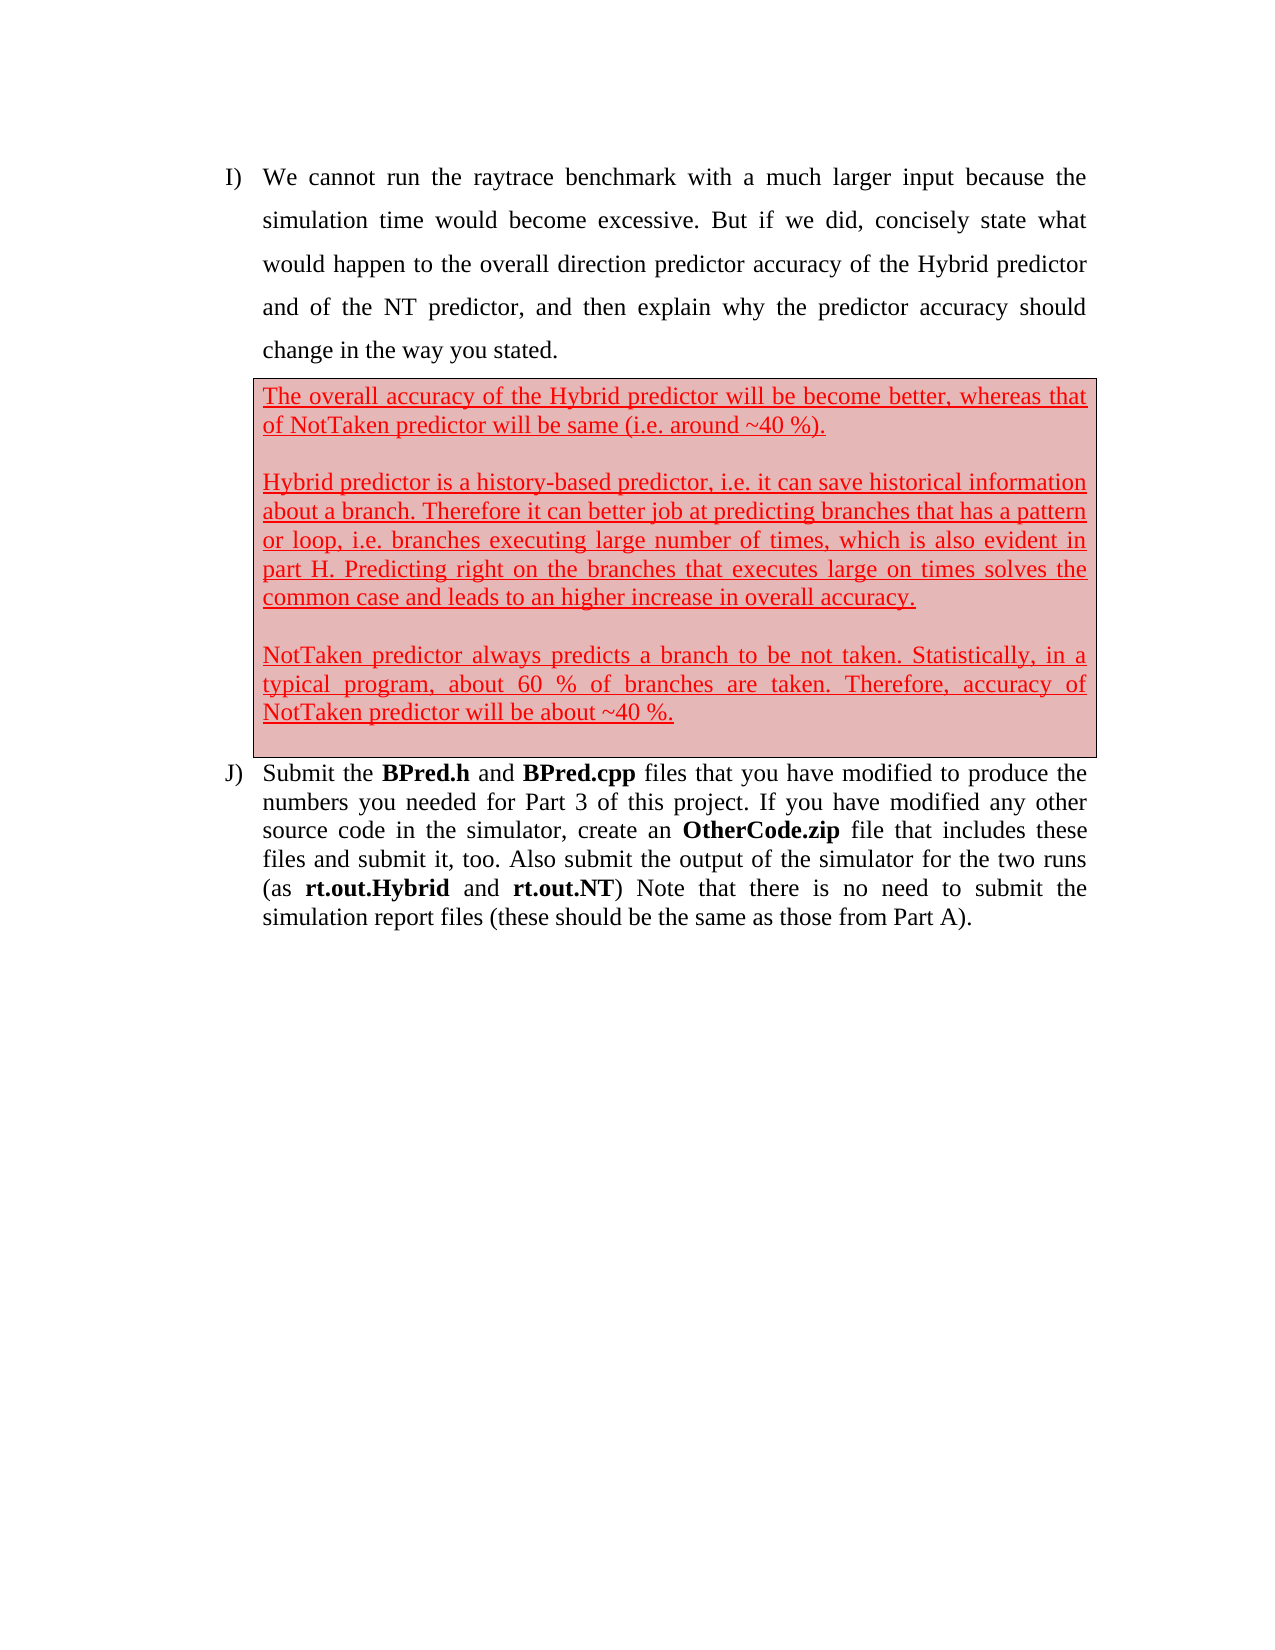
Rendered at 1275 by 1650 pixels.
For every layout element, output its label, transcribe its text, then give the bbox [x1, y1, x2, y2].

list Submit the BPred.h and BPred.cpp files that you have modified to produce the numbers you needed for Part 3 of this project. If you have modified any other source code in the simulator, create an OtherCode.zip file that includes these files and submit it, too. Also submit the output of the simulator for the two runs (as rt.out.Hybrid and rt.out.NT) Note that there is no need to submit the simulation report files (these should be the same as those from Part A). [225, 758, 1087, 931]
list The overall accuracy of the Hybrid predictor will be become better, whereas that of NotTaken predictor will be same (i.e. around ~40 %). [254, 379, 1096, 436]
list NotTaken predictor always predicts a branch to be not taken. Statistically, in a typical program, about 60 % of branches are taken. Therefore, accuracy of NotTaken predictor will be about ~40 %. [254, 637, 1096, 723]
list Hybrid predictor is a history-based predictor, i.e. it can save historical information about a branch. Therefore it can better job at predicting branches that has a pattern or loop, i.e. branches executing large number of times, which is also evident in part H. Predicting right on the branches that executes large on times solves the common case and leads to an higher increase in overall accuracy. [254, 464, 1096, 608]
list We cannot run the raytrace benchmark with a much larger input because the simulation time would become excessive. But if we did, concisely state what would happen to the overall direction predictor accuracy of the Hybrid predictor and of the NT predictor, and then explain why the predictor accuracy should change in the way you stated. [225, 162, 1087, 364]
